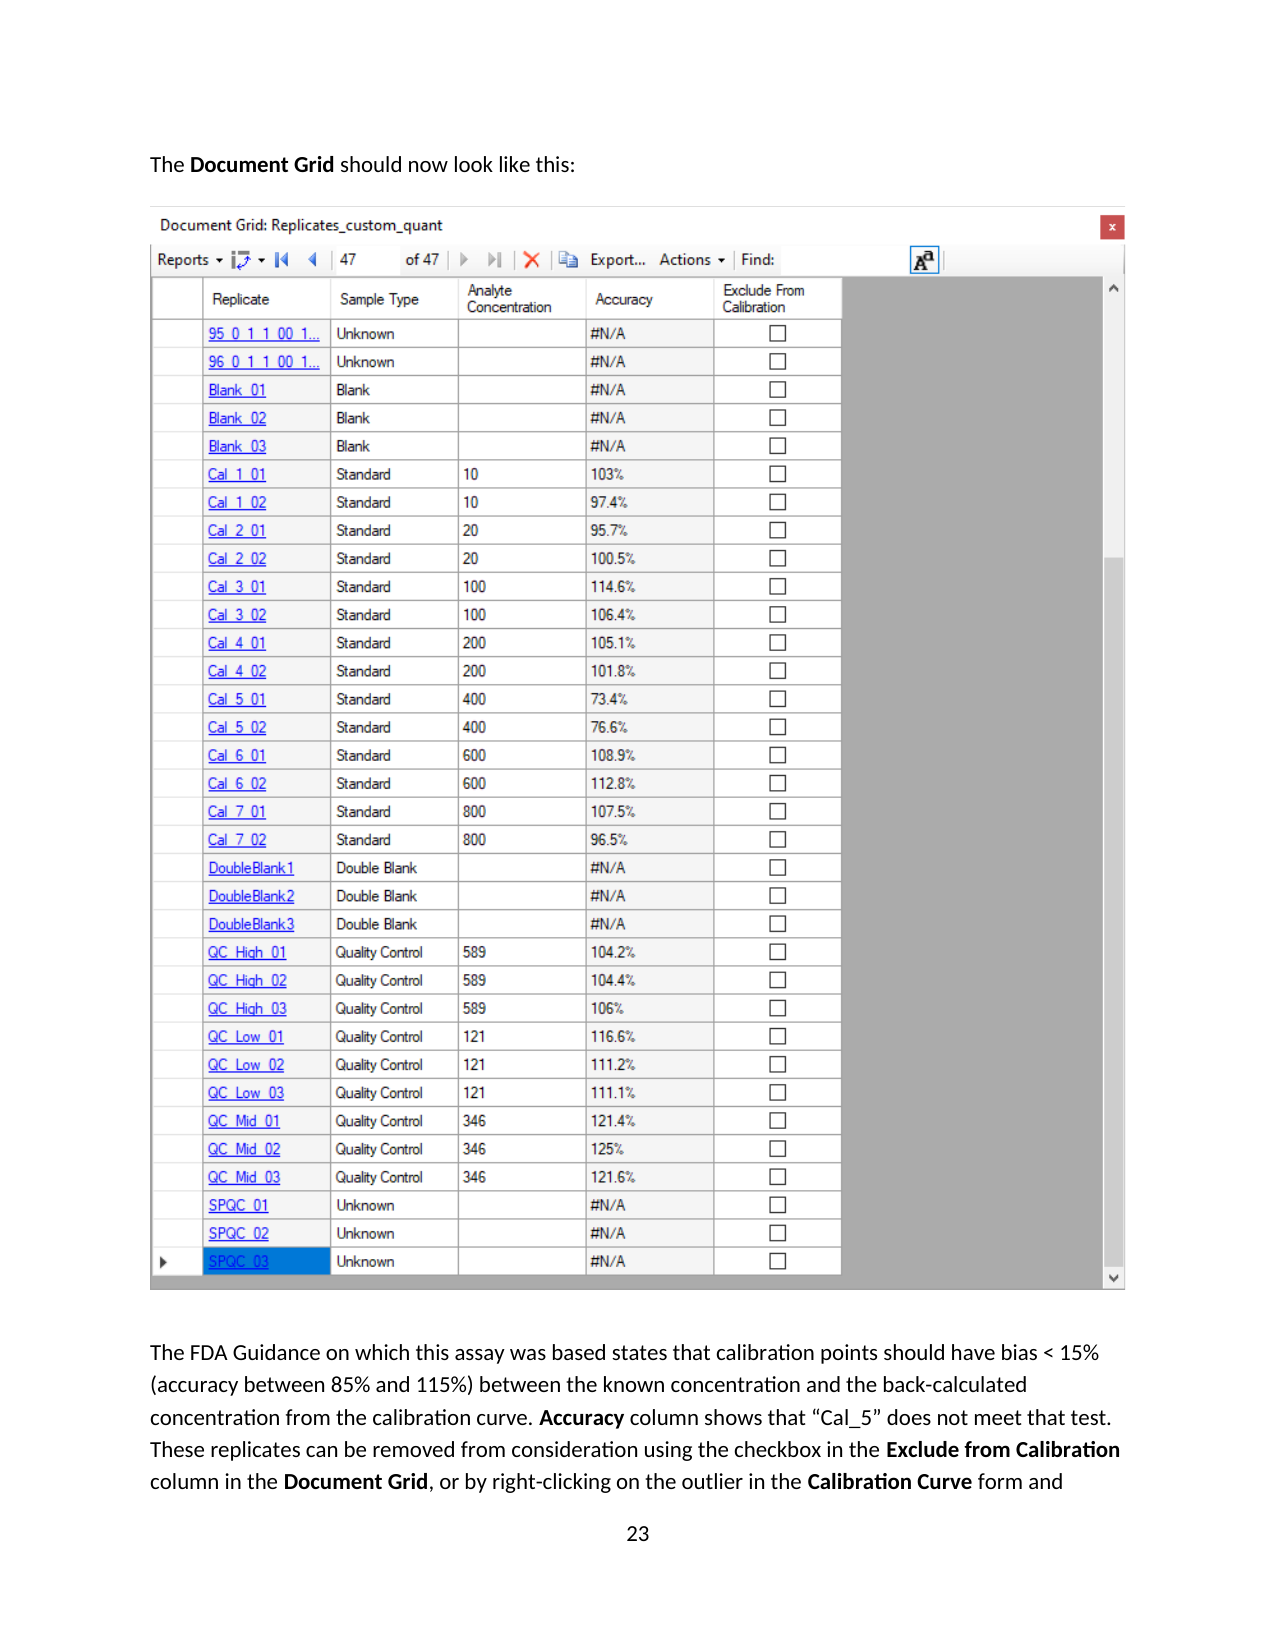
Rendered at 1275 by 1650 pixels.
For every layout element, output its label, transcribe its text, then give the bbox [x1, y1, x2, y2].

picture [150, 206, 1125, 1290]
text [150, 1338, 1125, 1495]
text The Document Grid should now look like this: [150, 150, 1125, 206]
